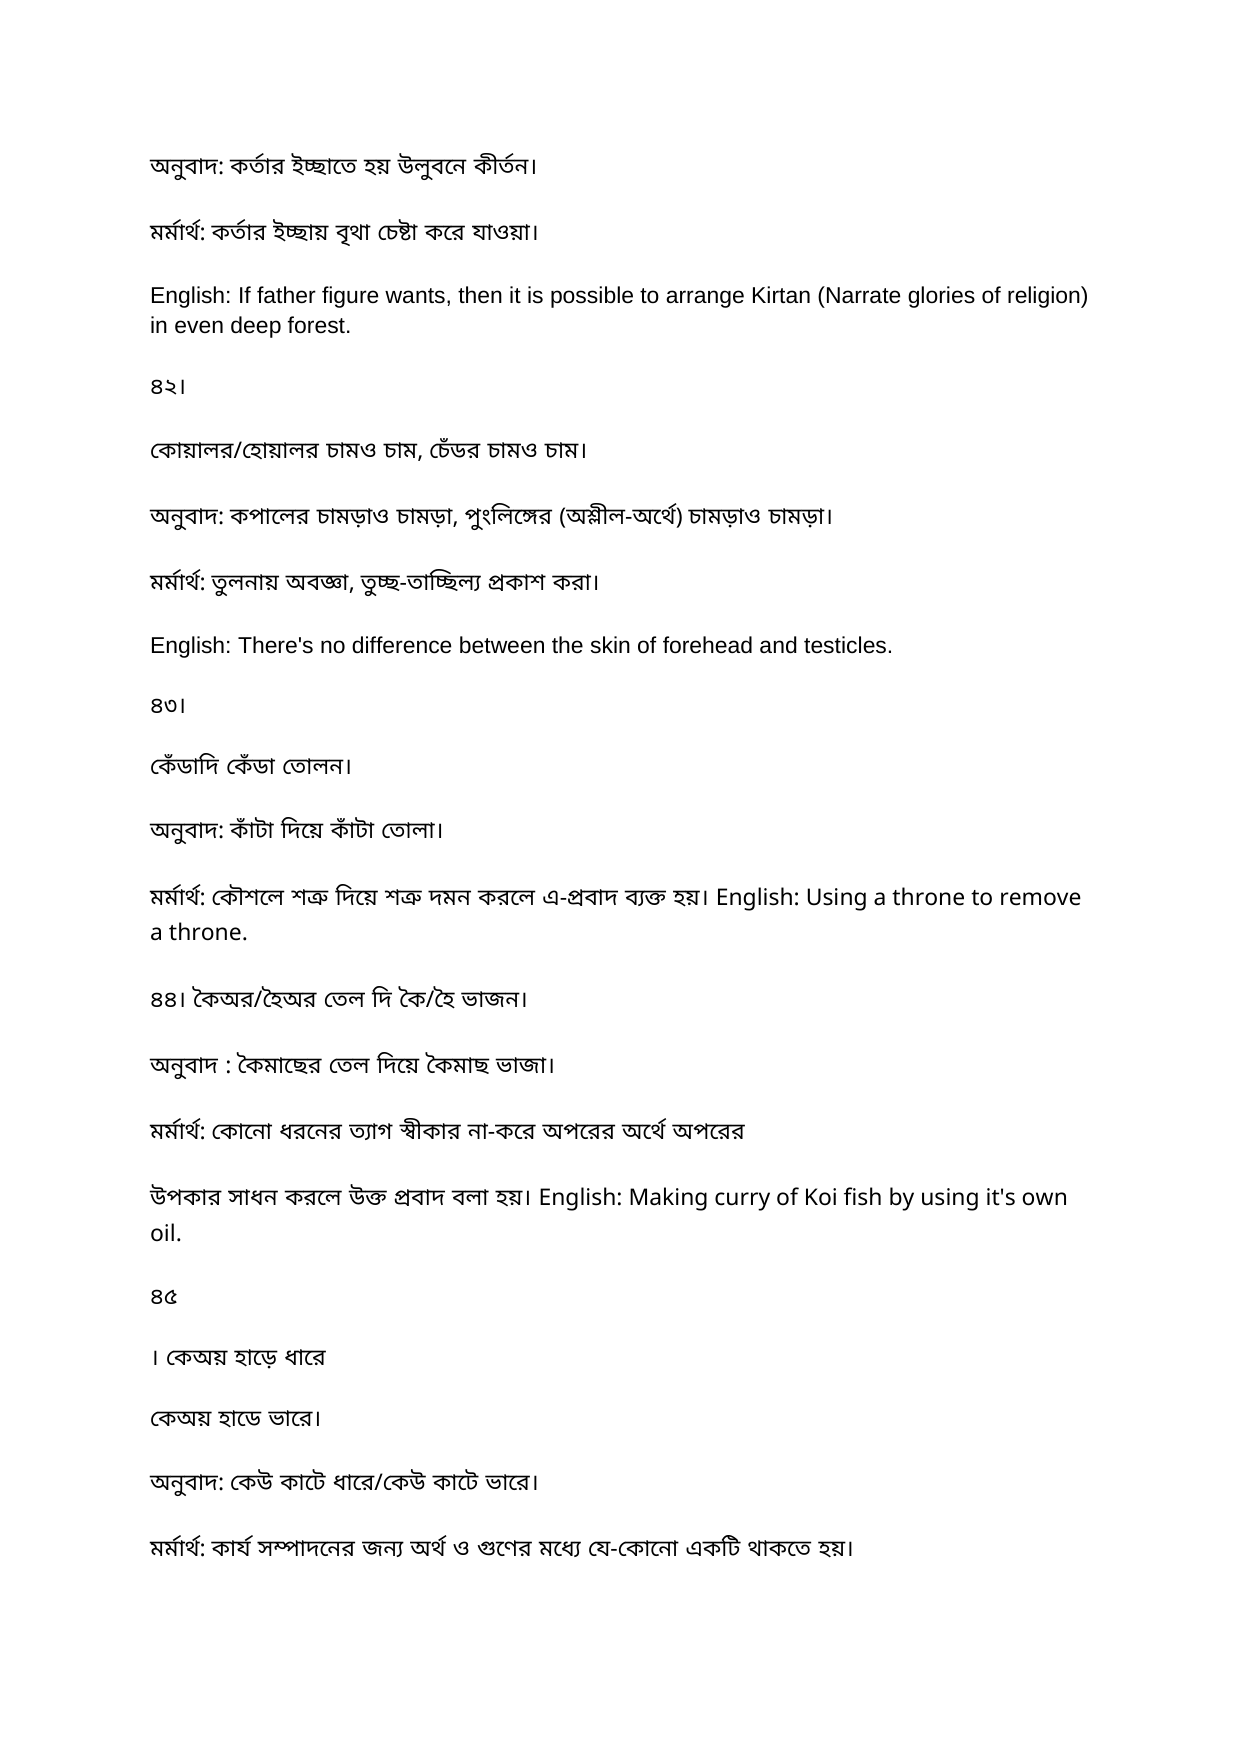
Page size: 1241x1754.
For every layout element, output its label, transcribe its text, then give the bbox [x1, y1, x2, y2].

text কেঅয় হাডে ভারে। [150, 1405, 1090, 1431]
text মর্মার্থ: কোনো ধরনের ত্যাগ স্বীকার না-করে অপরের অর্থে অপরের [150, 1115, 1090, 1146]
text ৪২। [150, 373, 1090, 399]
text অনুবাদ: কর্তার ইচ্ছাতে হয় উলুবনে কীর্তন। [150, 150, 1090, 181]
text ৪৫ [150, 1283, 1090, 1310]
text কেঁডাদি কেঁডা তোলন। [150, 753, 1090, 780]
text অনুবাদ: কেউ কাটে ধারে/কেউ কাটে ভারে। [150, 1466, 1090, 1497]
text English: If father figure wants, then it is possible to arrange Kirtan (Narrate glories of religion) in even deep forest. [150, 282, 1090, 339]
text উপকার সাধন করলে উক্ত প্রবাদ বলা হয়। English: Making curry of Koi fish by using it's own oil. [150, 1181, 1090, 1248]
text English: There's no difference between the skin of forehead and testicles. [150, 632, 1090, 658]
text মর্মার্থ: কৌশলে শত্রু দিয়ে শত্রু দমন করলে এ-প্রবাদ ব্যক্ত হয়। English: Using a throne to remove a throne. [150, 880, 1090, 948]
text অনুবাদ: কপালের চামড়াও চামড়া, পুংলিঙ্গের (অশ্লীল-অর্থে) চামড়াও চামড়া। [150, 500, 1090, 531]
text মর্মার্থ: তুলনায় অবজ্ঞা, তুচ্ছ-তাচ্ছিল্য প্রকাশ করা। [150, 566, 1090, 597]
text অনুবাদ : কৈমাছের তেল দিয়ে কৈমাছ ভাজা। [150, 1049, 1090, 1080]
text ৪৩। [150, 693, 1090, 719]
text কোয়ালর/হোয়ালর চামও চাম, চেঁডর চামও চাম। [150, 434, 1090, 465]
text ৪৪। কৈঅর/হৈঅর তেল দি কৈ/হৈ ভাজন। [150, 982, 1090, 1014]
text মর্মার্থ: কর্তার ইচ্ছায় বৃথা চেষ্টা করে যাওয়া। [150, 216, 1090, 247]
text অনুবাদ: কাঁটা দিয়ে কাঁটা তোলা। [150, 814, 1090, 846]
text । কেঅয় হাড়ে ধারে [150, 1344, 1090, 1371]
text মর্মার্থ: কার্য সম্পাদনের জন্য অর্থ ও গুণের মধ্যে যে-কোনো একটি থাকতে হয়। [150, 1532, 1090, 1563]
